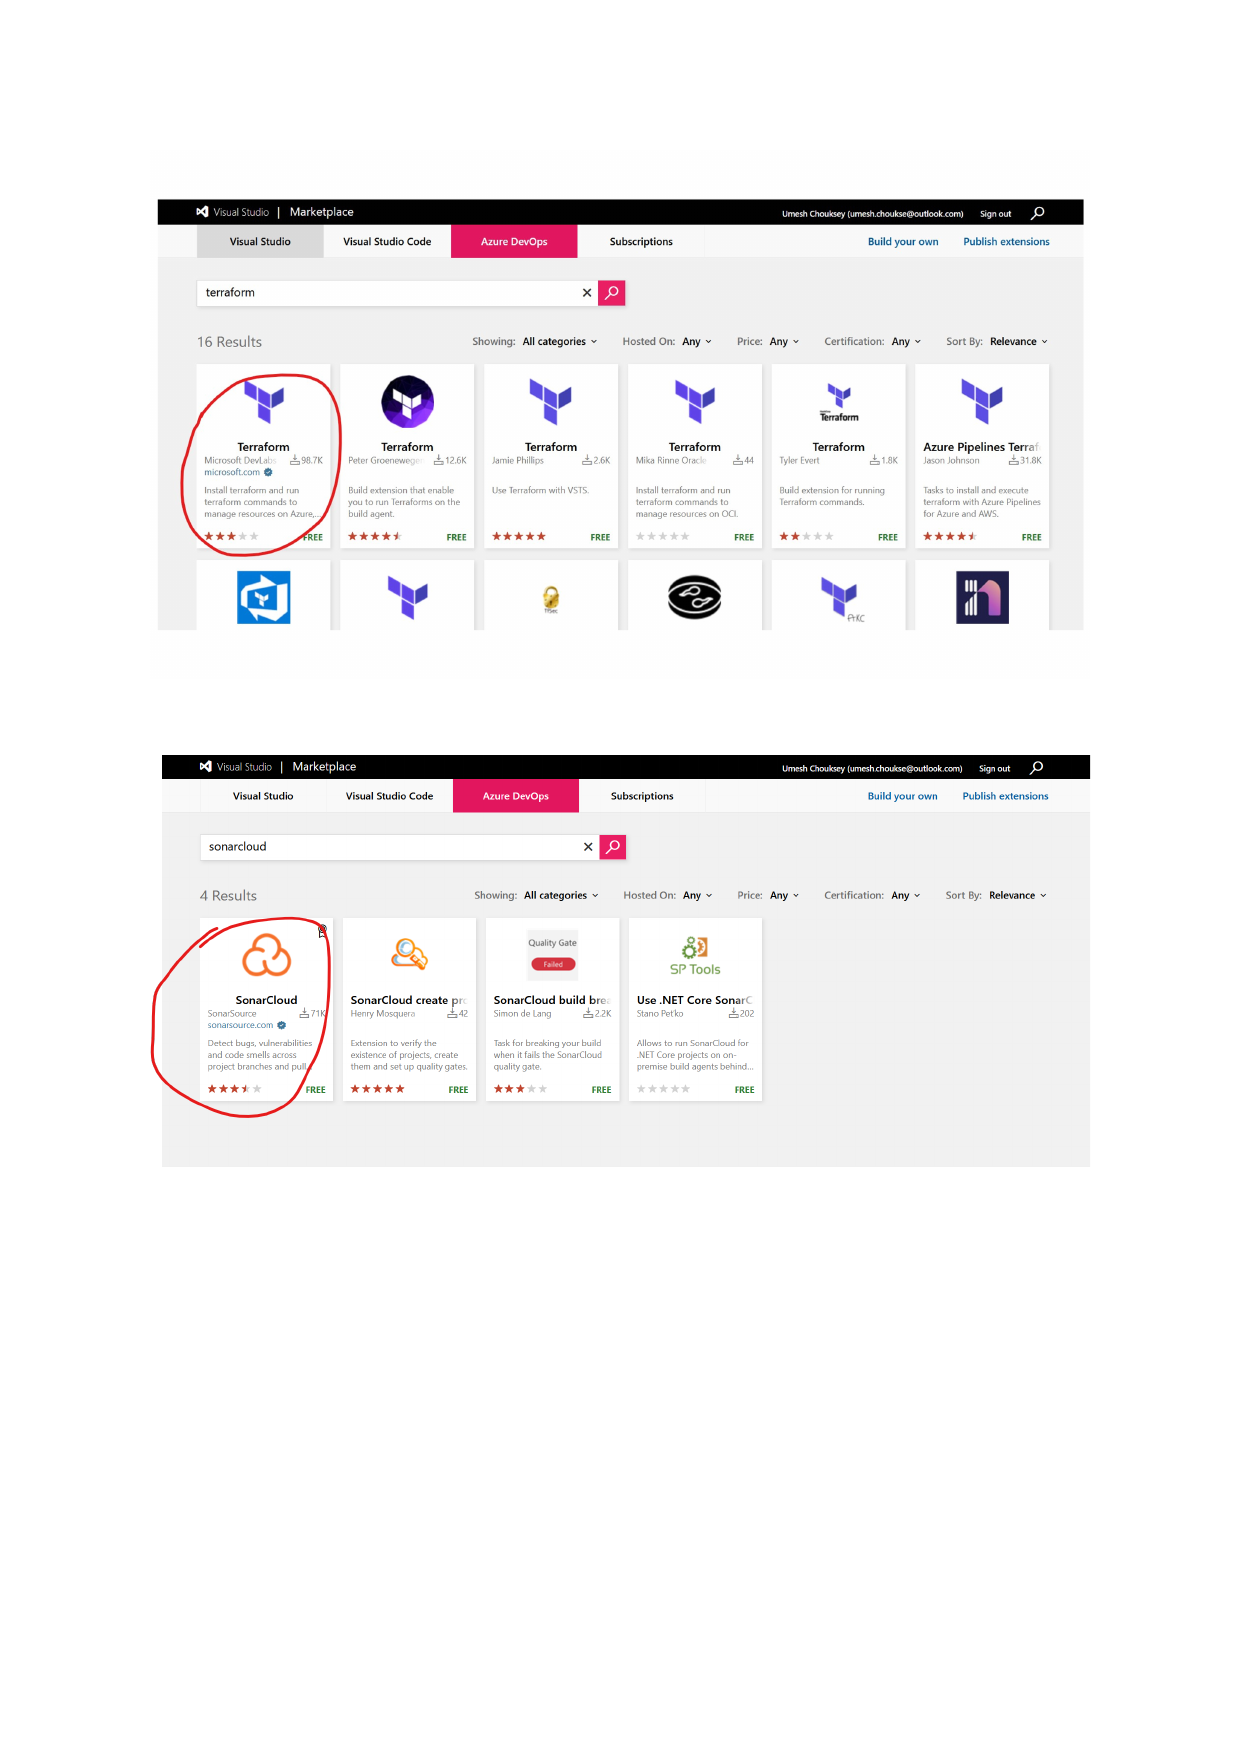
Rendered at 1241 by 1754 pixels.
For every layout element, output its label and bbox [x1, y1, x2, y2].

picture [150, 150, 1091, 679]
picture [150, 755, 1091, 1167]
